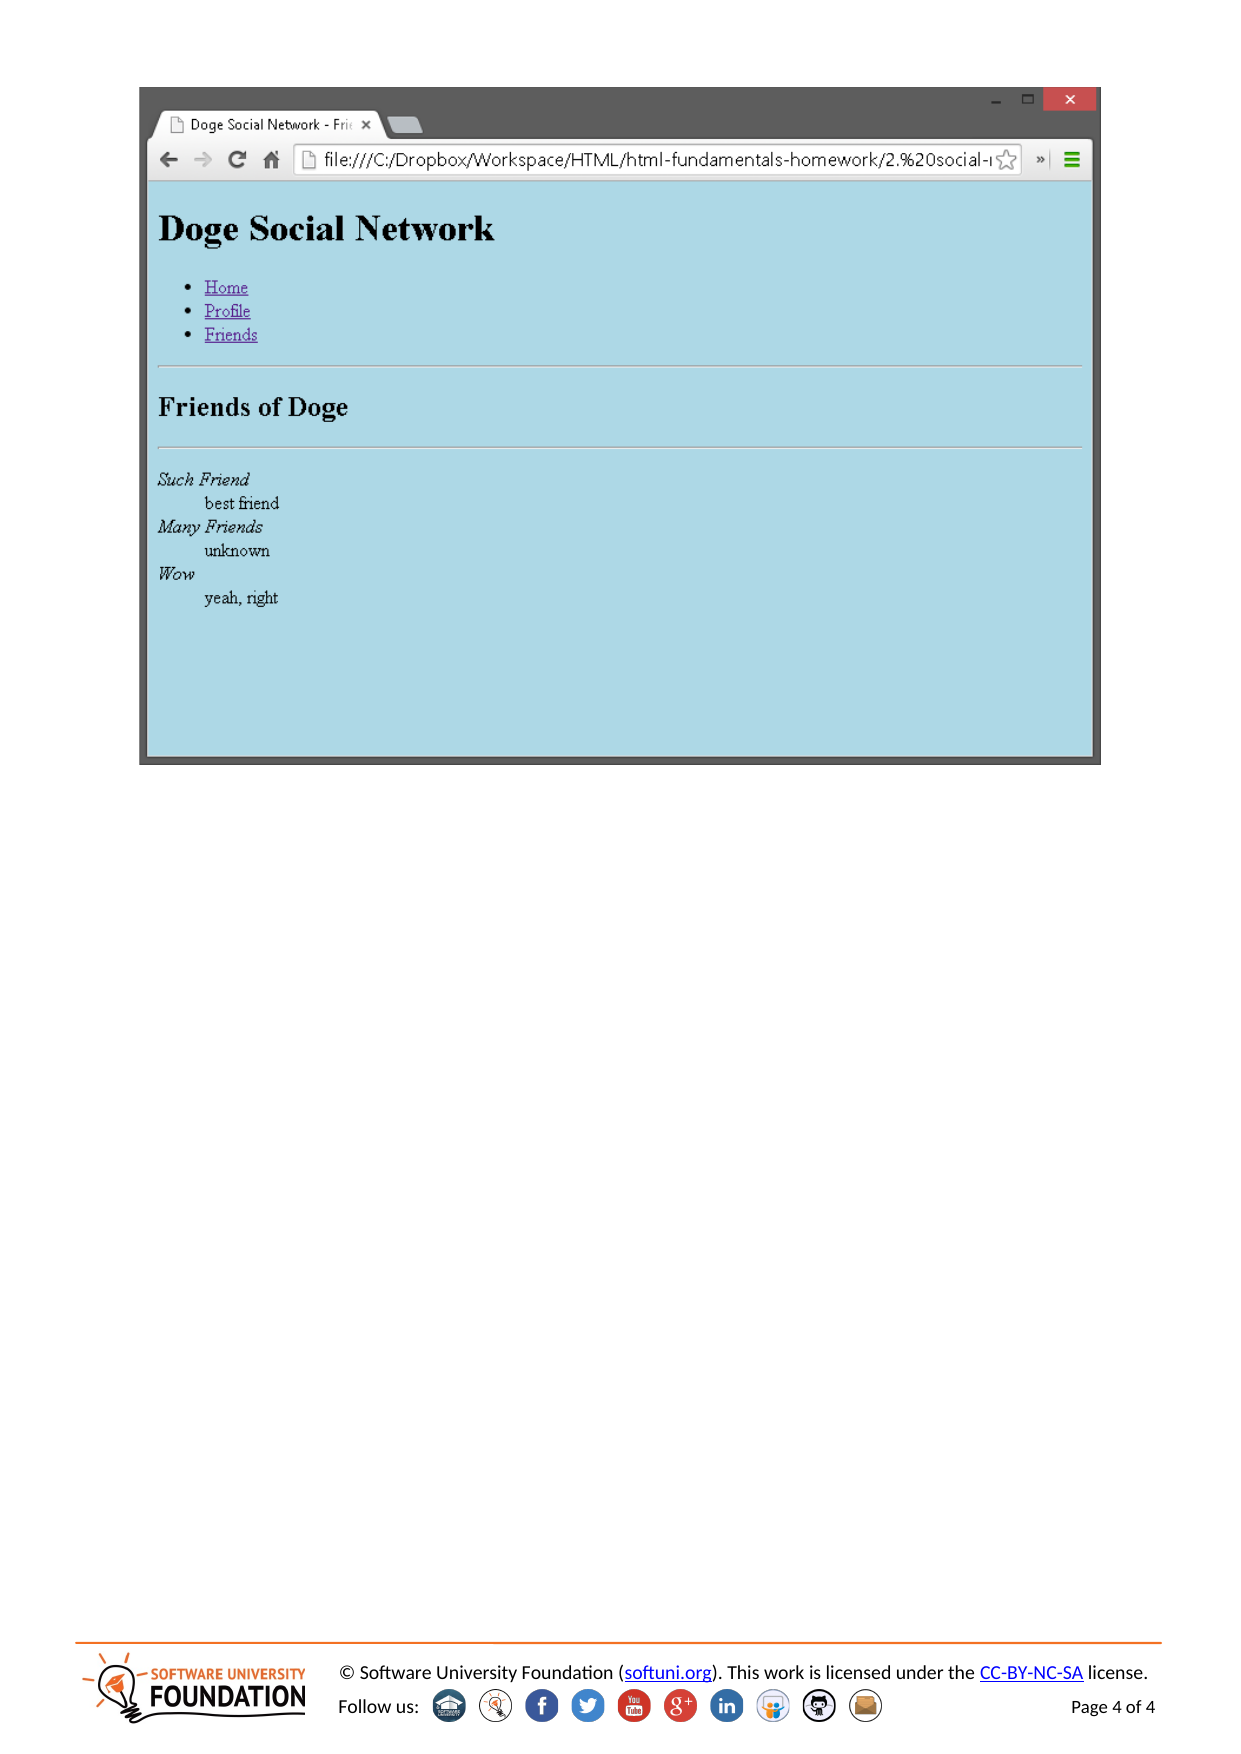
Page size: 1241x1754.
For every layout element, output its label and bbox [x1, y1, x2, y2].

picture [432, 1689, 466, 1722]
picture [571, 1689, 605, 1722]
picture [525, 1689, 559, 1722]
picture [479, 1689, 512, 1722]
picture [81, 1651, 305, 1724]
picture [139, 87, 1101, 765]
picture [802, 1689, 836, 1722]
picture [710, 1689, 744, 1722]
picture [756, 1689, 790, 1722]
picture [617, 1689, 651, 1722]
picture [849, 1689, 882, 1722]
picture [664, 1689, 697, 1722]
